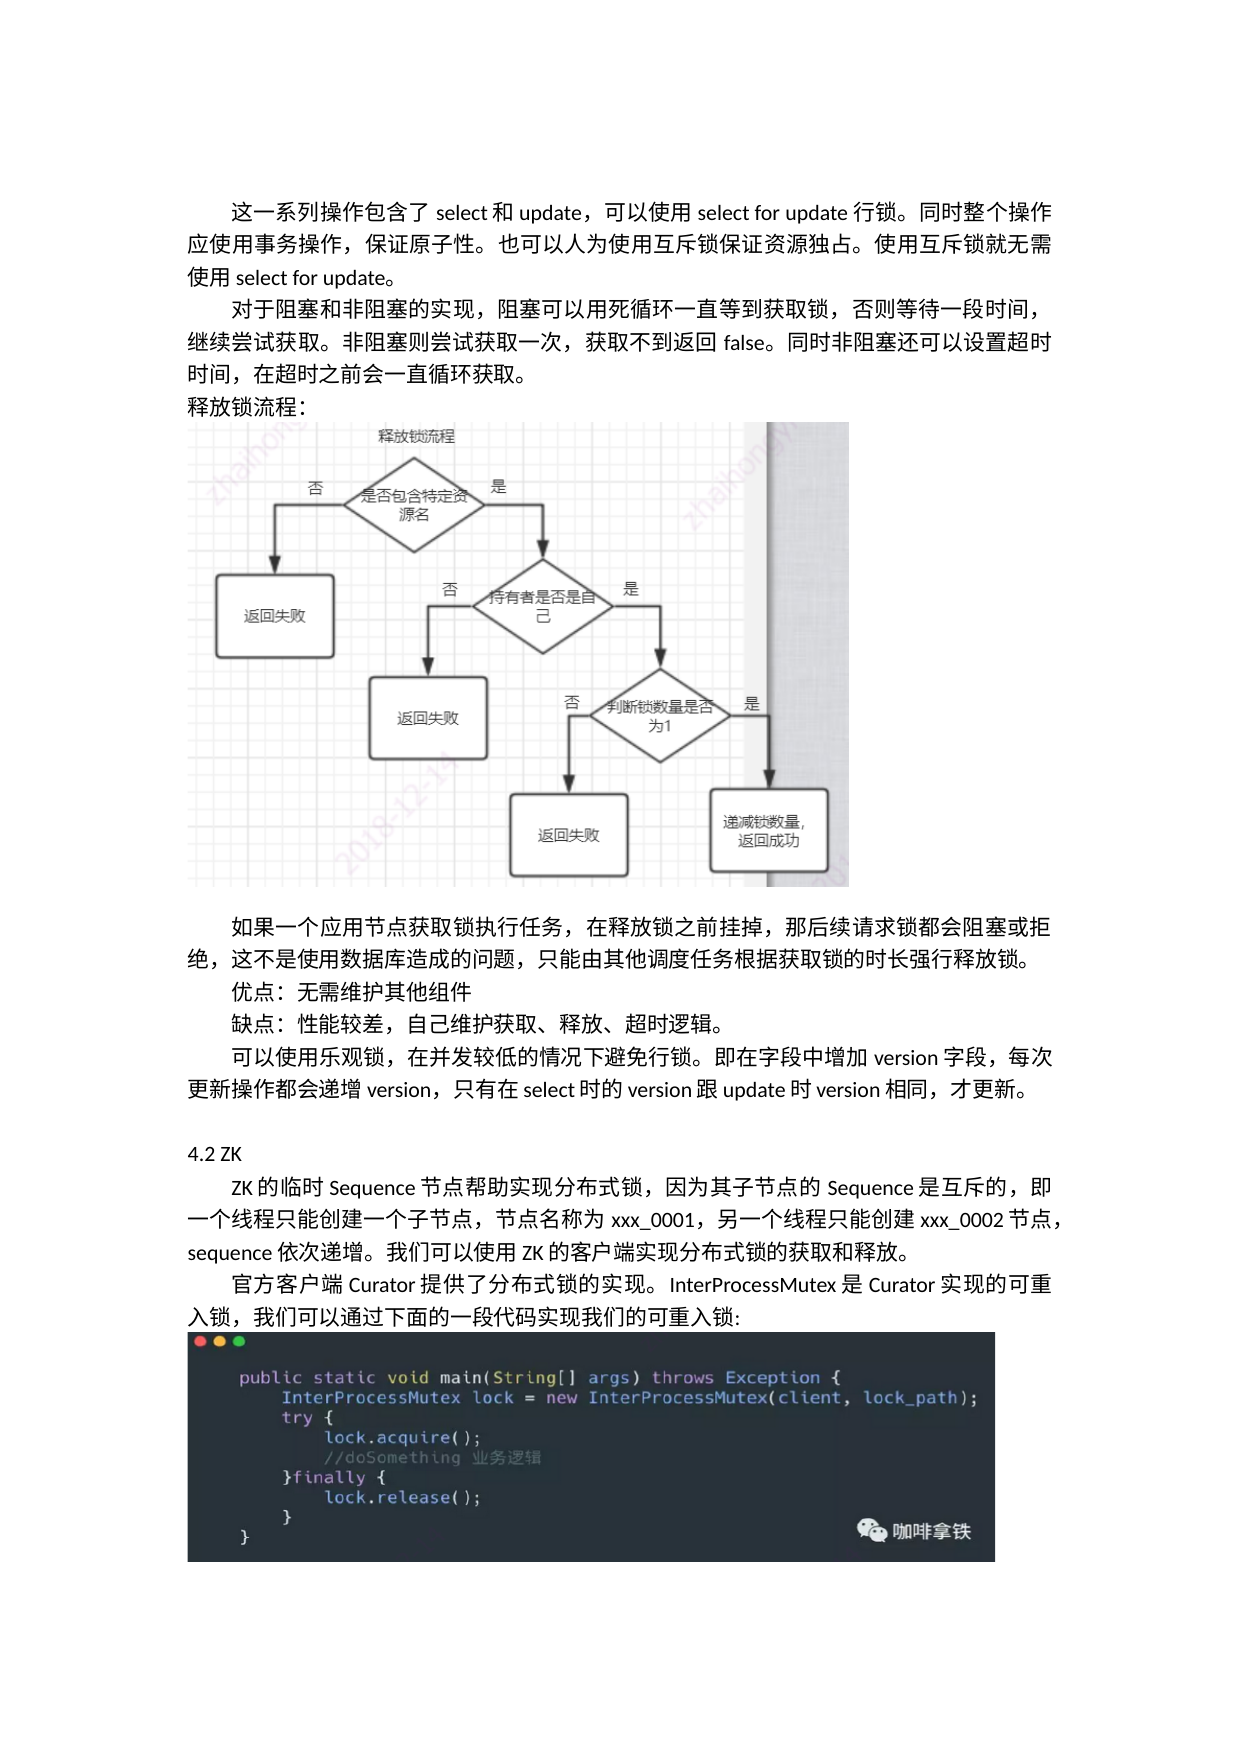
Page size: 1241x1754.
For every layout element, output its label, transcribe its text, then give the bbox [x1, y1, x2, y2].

list 对于阻塞和非阻塞的实现，阻塞可以用死循环一直等到获取锁，否则等待一段时间，继续尝试获取。非阻塞则尝试获取一次，获取不到返回false。同时非阻塞还可以设置超时时间，在超时之前会一直循环获取。 [187, 292, 1053, 389]
list ZK的临时Sequence节点帮助实现分布式锁，因为其子节点的Sequence是互斥的，即一个线程只能创建一个子节点，节点名称为xxx_0001，另一个线程只能创建xxx_0002节点，sequence依次递增。我们可以使用ZK的客户端实现分布式锁的获取和释放。 [187, 1169, 1053, 1267]
picture [187, 422, 849, 887]
list 如果一个应用节点获取锁执行任务，在释放锁之前挂掉，那后续请求锁都会阻塞或拒绝，这不是使用数据库造成的问题，只能由其他调度任务根据获取锁的时长强行释放锁。 [187, 909, 1053, 974]
list 这一系列操作包含了select和update，可以使用select for update行锁。同时整个操作应使用事务操作，保证原子性。也可以人为使用互斥锁保证资源独占。使用互斥锁就无需使用select for update。 [187, 194, 1053, 292]
list 优点：无需维护其他组件 [187, 974, 1053, 1007]
list 缺点：性能较差，自己维护获取、释放、超时逻辑。 [187, 1007, 1053, 1039]
list 4.2 ZK [187, 1137, 1053, 1169]
list 官方客户端Curator提供了分布式锁的实现。InterProcessMutex是Curator实现的可重入锁，我们可以通过下面的一段代码实现我们的可重入锁: [187, 1267, 1053, 1332]
list 释放锁流程： [187, 389, 1053, 422]
picture [187, 1332, 996, 1562]
list 可以使用乐观锁，在并发较低的情况下避免行锁。即在字段中增加version字段，每次更新操作都会递增version，只有在select时的version跟update时version相同，才更新。 [187, 1039, 1053, 1104]
